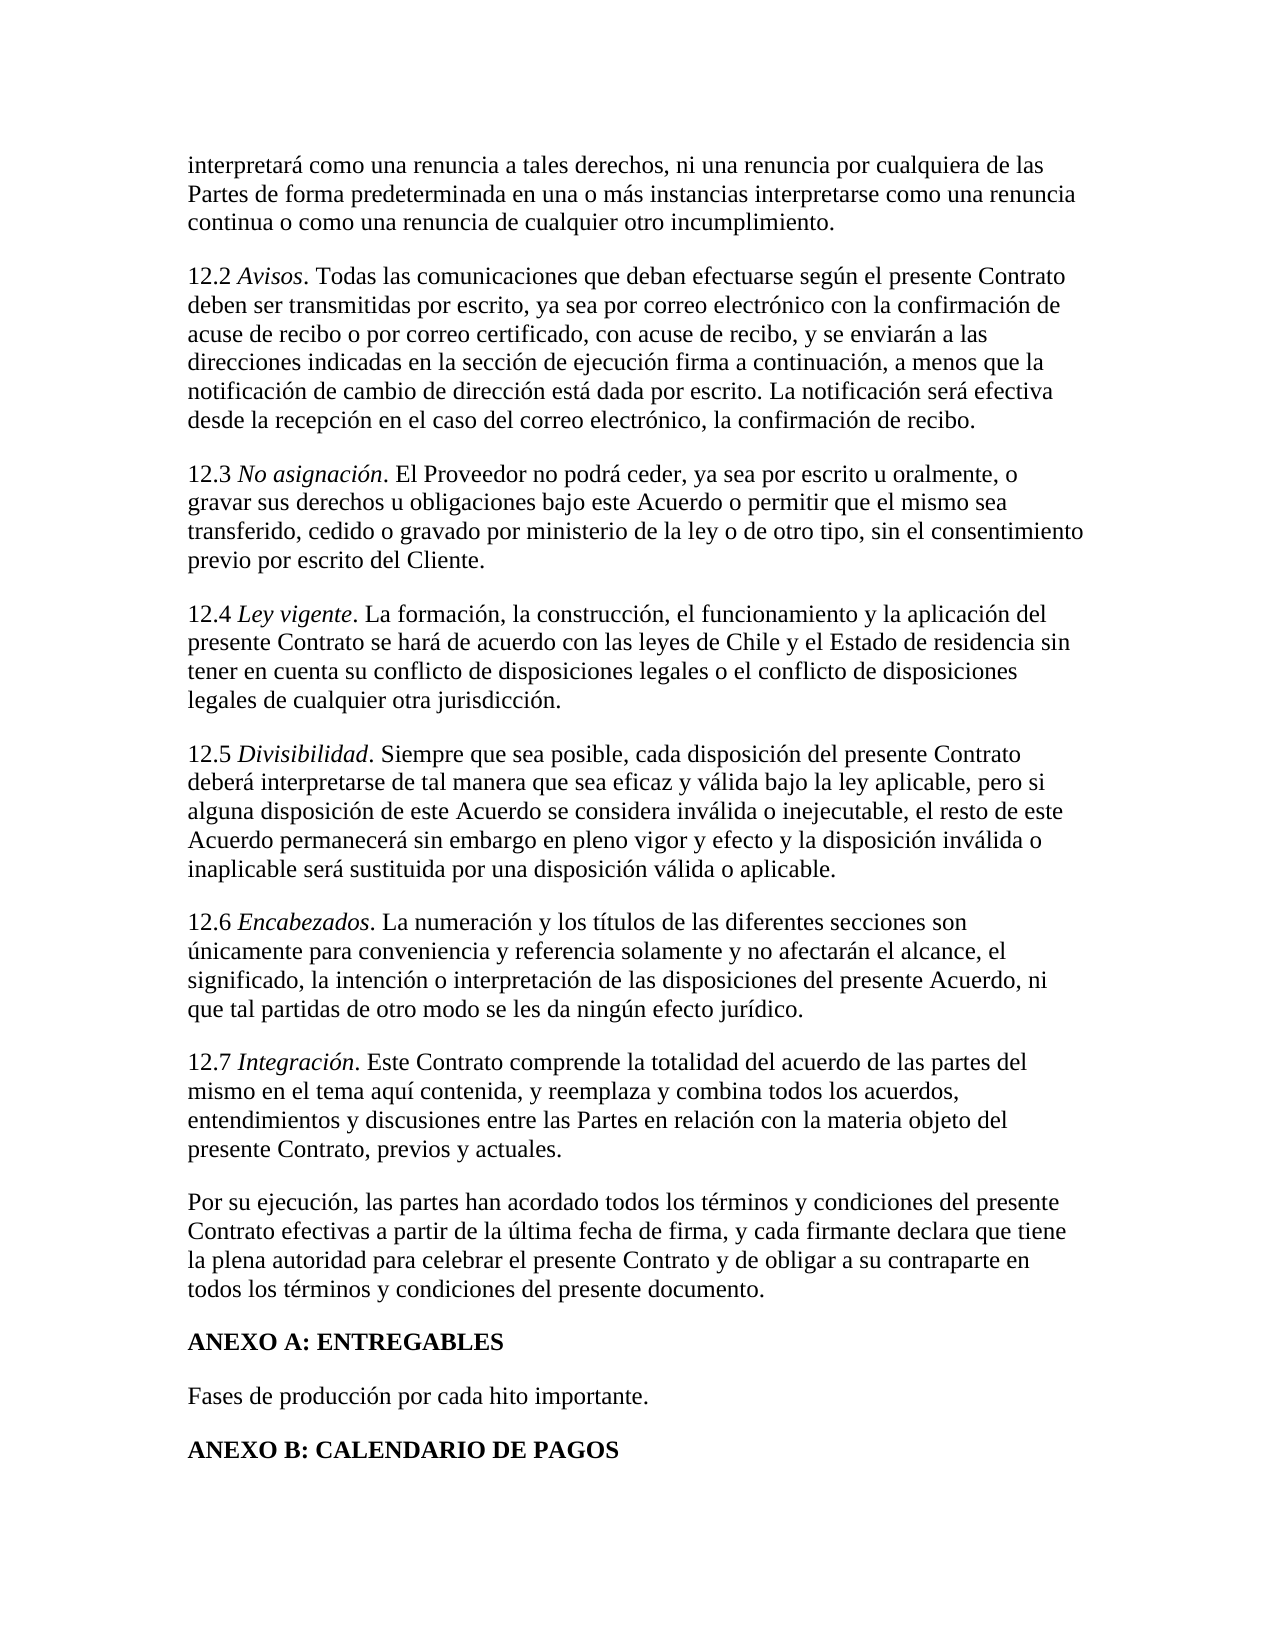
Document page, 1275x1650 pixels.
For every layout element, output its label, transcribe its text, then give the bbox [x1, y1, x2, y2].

text ANEXO A: ENTREGABLES [187, 1327, 1087, 1356]
text 12.2 Avisos. Todas las comunicaciones que deban efectuarse según el presente Contrato deben ser transmitidas por escrito, ya sea por correo electrónico con la confirmación de acuse de recibo o por correo certificado, con acuse de recibo, y se enviarán a las direcciones indicadas en la sección de ejecución firma a continuación, a menos que la notificación de cambio de dirección está dada por escrito. La notificación será efectiva desde la recepción en el caso del correo electrónico, la confirmación de recibo. [187, 261, 1087, 434]
text 12.4 Ley vigente. La formación, la construcción, el funcionamiento y la aplicación del presente Contrato se hará de acuerdo con las leyes de Chile y el Estado de residencia sin tener en cuenta su conflicto de disposiciones legales o el conflicto de disposiciones legales de cualquier otra jurisdicción. [187, 599, 1087, 714]
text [187, 150, 1087, 236]
text 12.5 Divisibilidad. Siempre que sea posible, cada disposición del presente Contrato deberá interpretarse de tal manera que sea eficaz y válida bajo la ley aplicable, pero si alguna disposición de este Acuerdo se considera inválida o inejecutable, el resto de este Acuerdo permanecerá sin embargo en pleno vigor y efecto y la disposición inválida o inaplicable será sustituida por una disposición válida o aplicable. [187, 739, 1087, 882]
text 12.7 Integración. Este Contrato comprende la totalidad del acuerdo de las partes del mismo en el tema aquí contenida, y reemplaza y combina todos los acuerdos, entendimientos y discusiones entre las Partes en relación con la materia objeto del presente Contrato, previos y actuales. [187, 1047, 1087, 1162]
text Por su ejecución, las partes han acordado todos los términos y condiciones del presente Contrato efectivas a partir de la última fecha de firma, y ​​cada firmante declara que tiene la plena autoridad para celebrar el presente Contrato y de obligar a su contraparte en todos los términos y condiciones del presente documento. [187, 1187, 1087, 1302]
text Fases de producción por cada hito importante. [187, 1381, 1087, 1410]
text 12.6 Encabezados. La numeración y los títulos de las diferentes secciones son únicamente para conveniencia y referencia solamente y no afectarán el alcance, el significado, la intención o interpretación de las disposiciones del presente Acuerdo, ni que tal partidas de otro modo se les da ningún efecto jurídico. [187, 907, 1087, 1022]
text 12.3 No asignación. El Proveedor no podrá ceder, ya sea por escrito u oralmente, o gravar sus derechos u obligaciones bajo este Acuerdo o permitir que el mismo sea transferido, cedido o gravado por ministerio de la ley o de otro tipo, sin el consentimiento previo por escrito del Cliente. [187, 459, 1087, 574]
text ANEXO B: CALENDARIO DE PAGOS [187, 1435, 1087, 1464]
